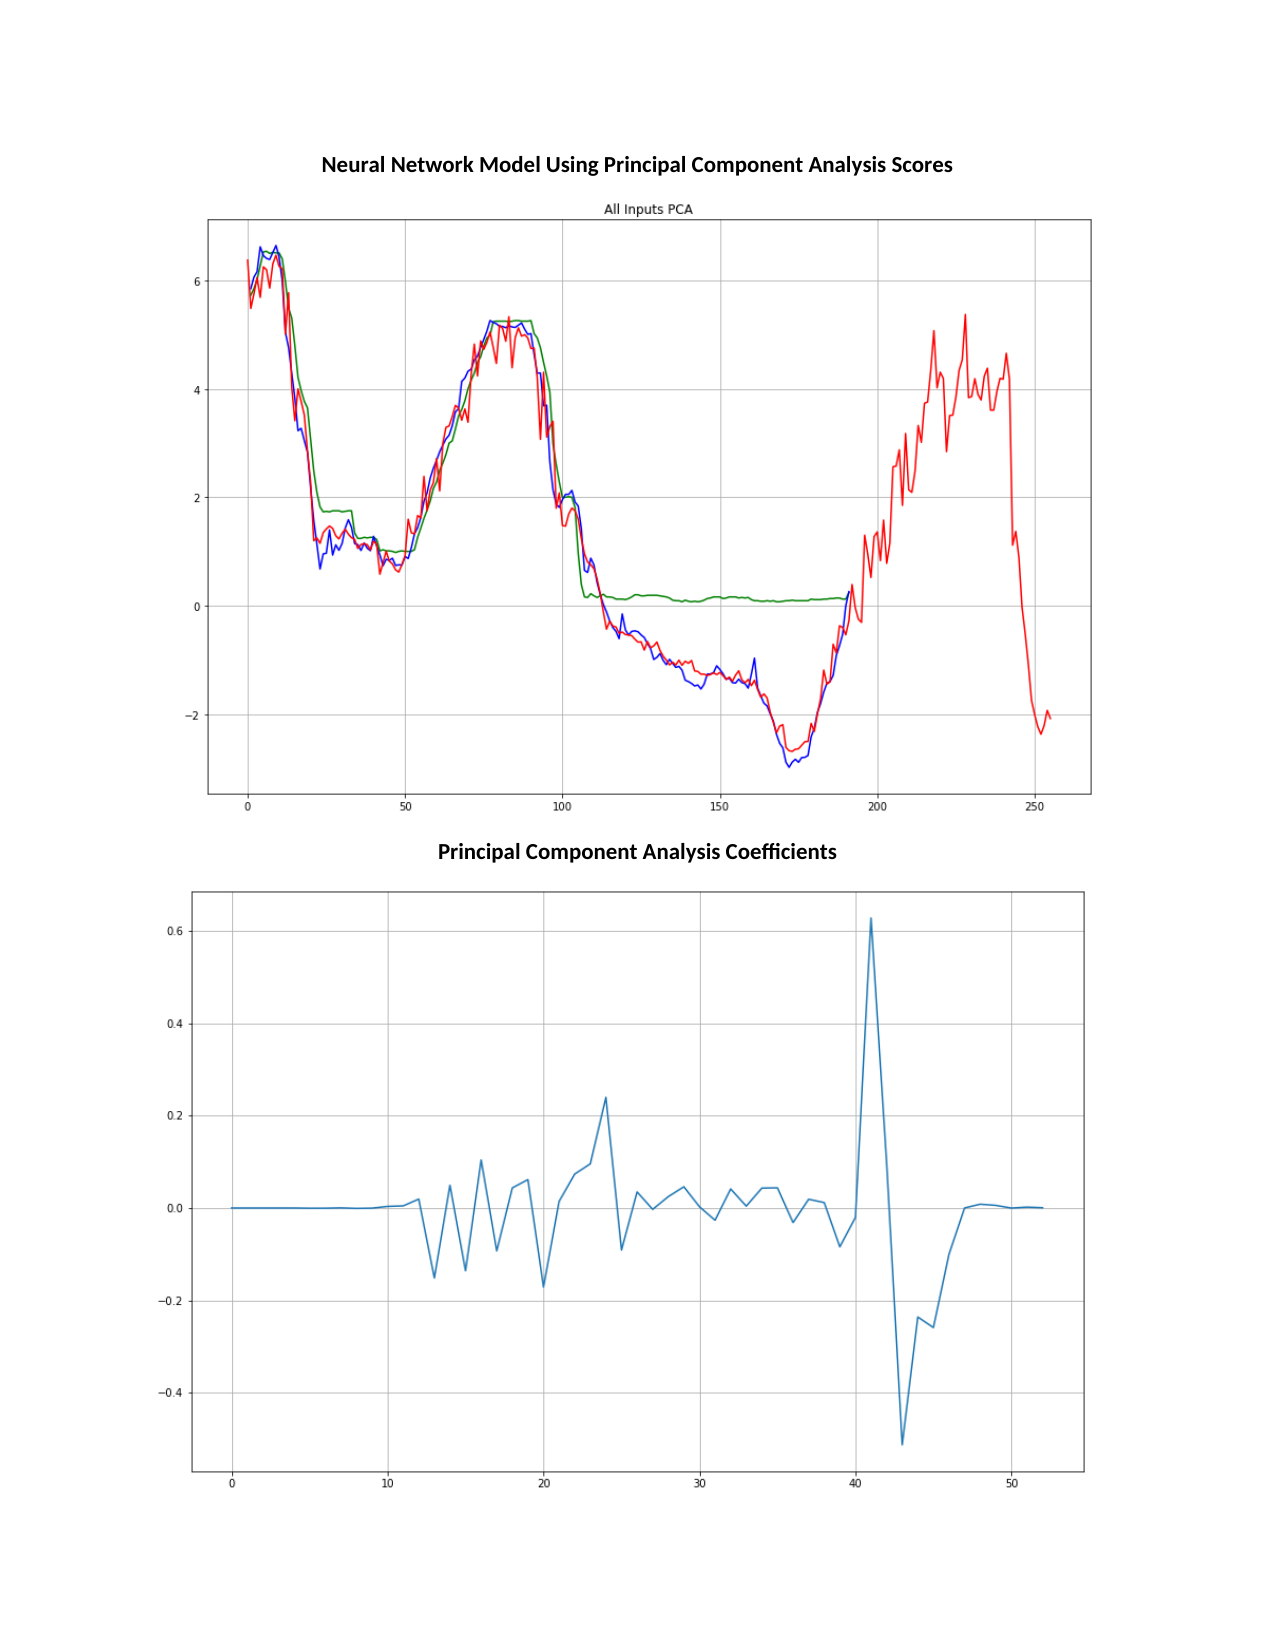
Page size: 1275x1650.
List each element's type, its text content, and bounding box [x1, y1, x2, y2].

text Neural Network Model Using Principal Component Analysis Scores [150, 150, 1125, 178]
picture [177, 196, 1098, 819]
picture [150, 884, 1090, 1497]
text Principal Component Analysis Coefficients [150, 837, 1125, 866]
